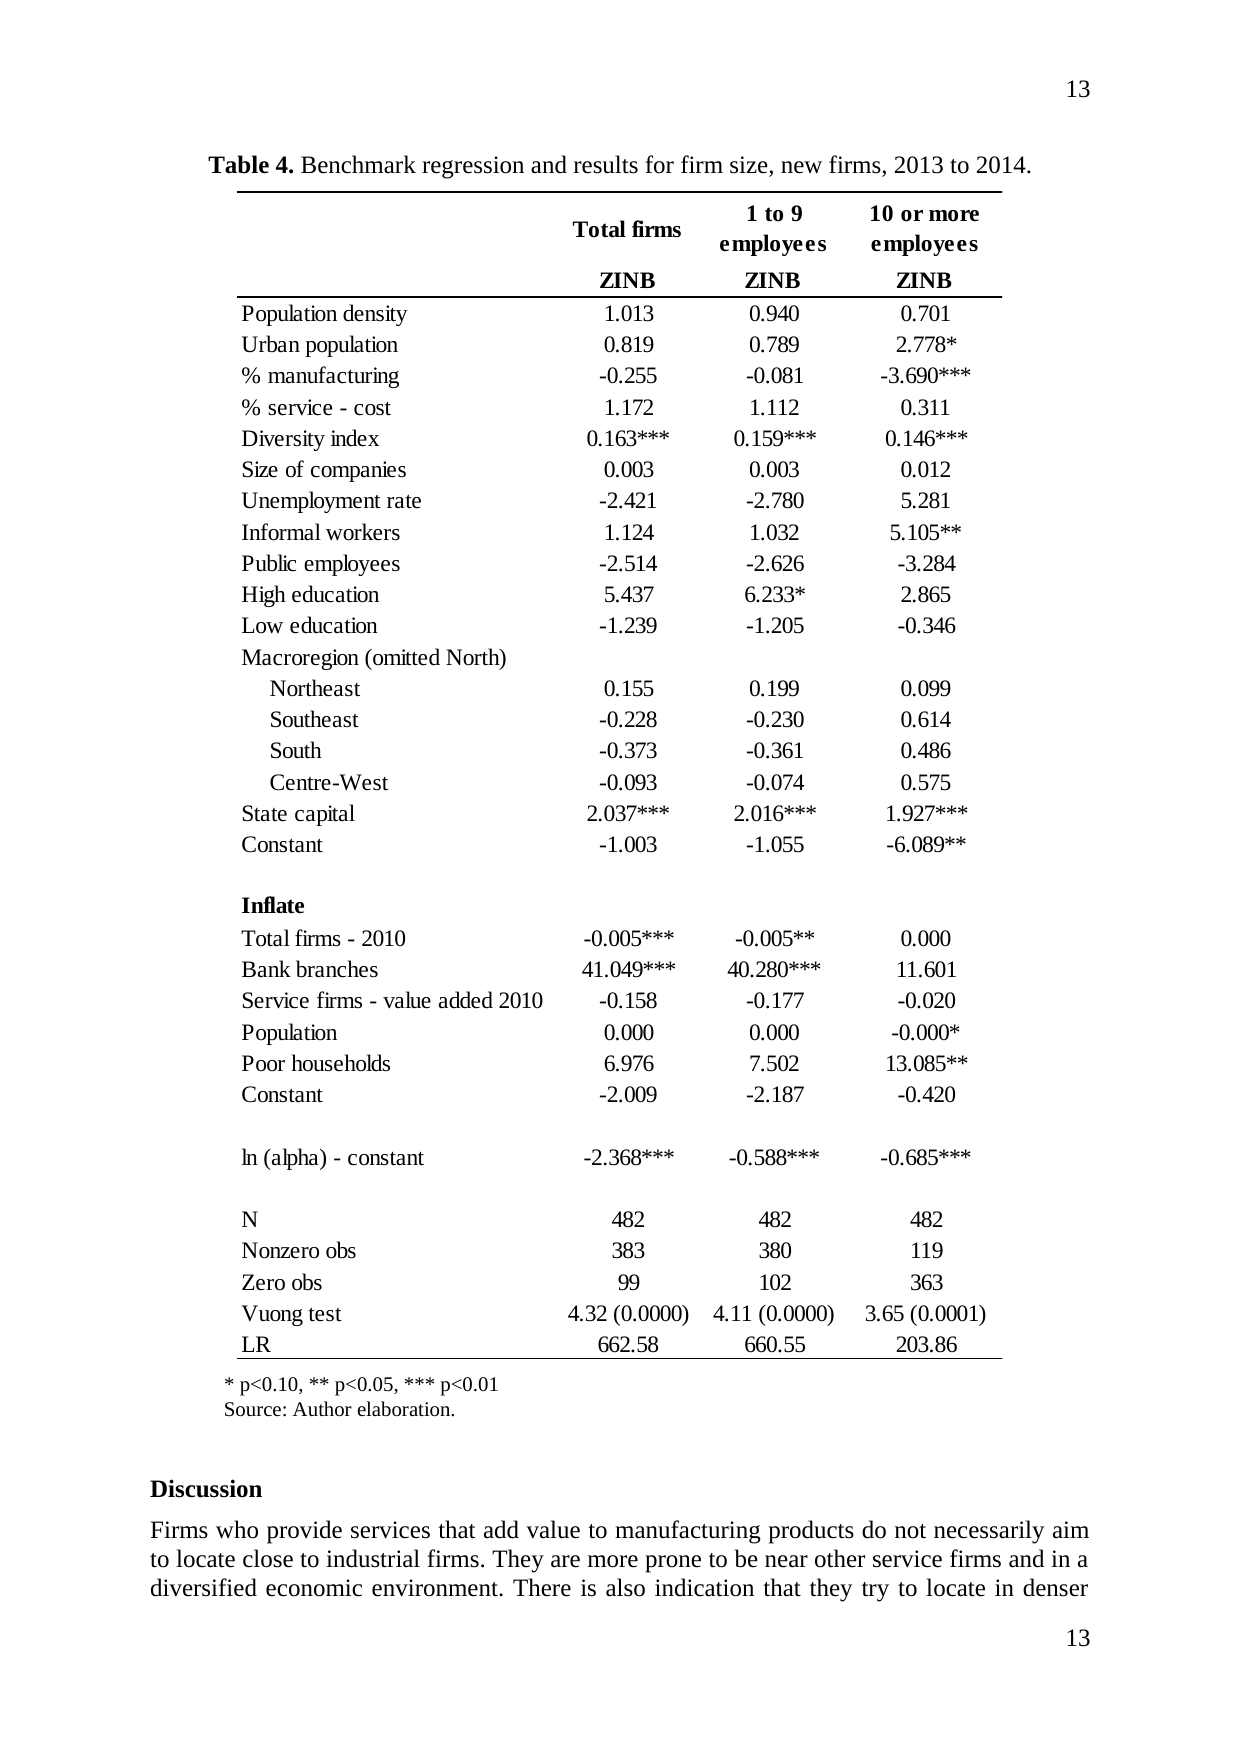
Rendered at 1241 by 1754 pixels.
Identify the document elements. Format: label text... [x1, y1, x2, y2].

text Source: Author elaboration. [150, 1396, 1090, 1421]
text Discussion [150, 1474, 1090, 1503]
text Table 4. Benchmark regression and results for firm size, new firms, 2013 to 2014. [150, 150, 1090, 179]
text * p<0.10, ** p<0.05, *** p<0.01 [150, 1372, 1090, 1396]
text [150, 1516, 1090, 1602]
